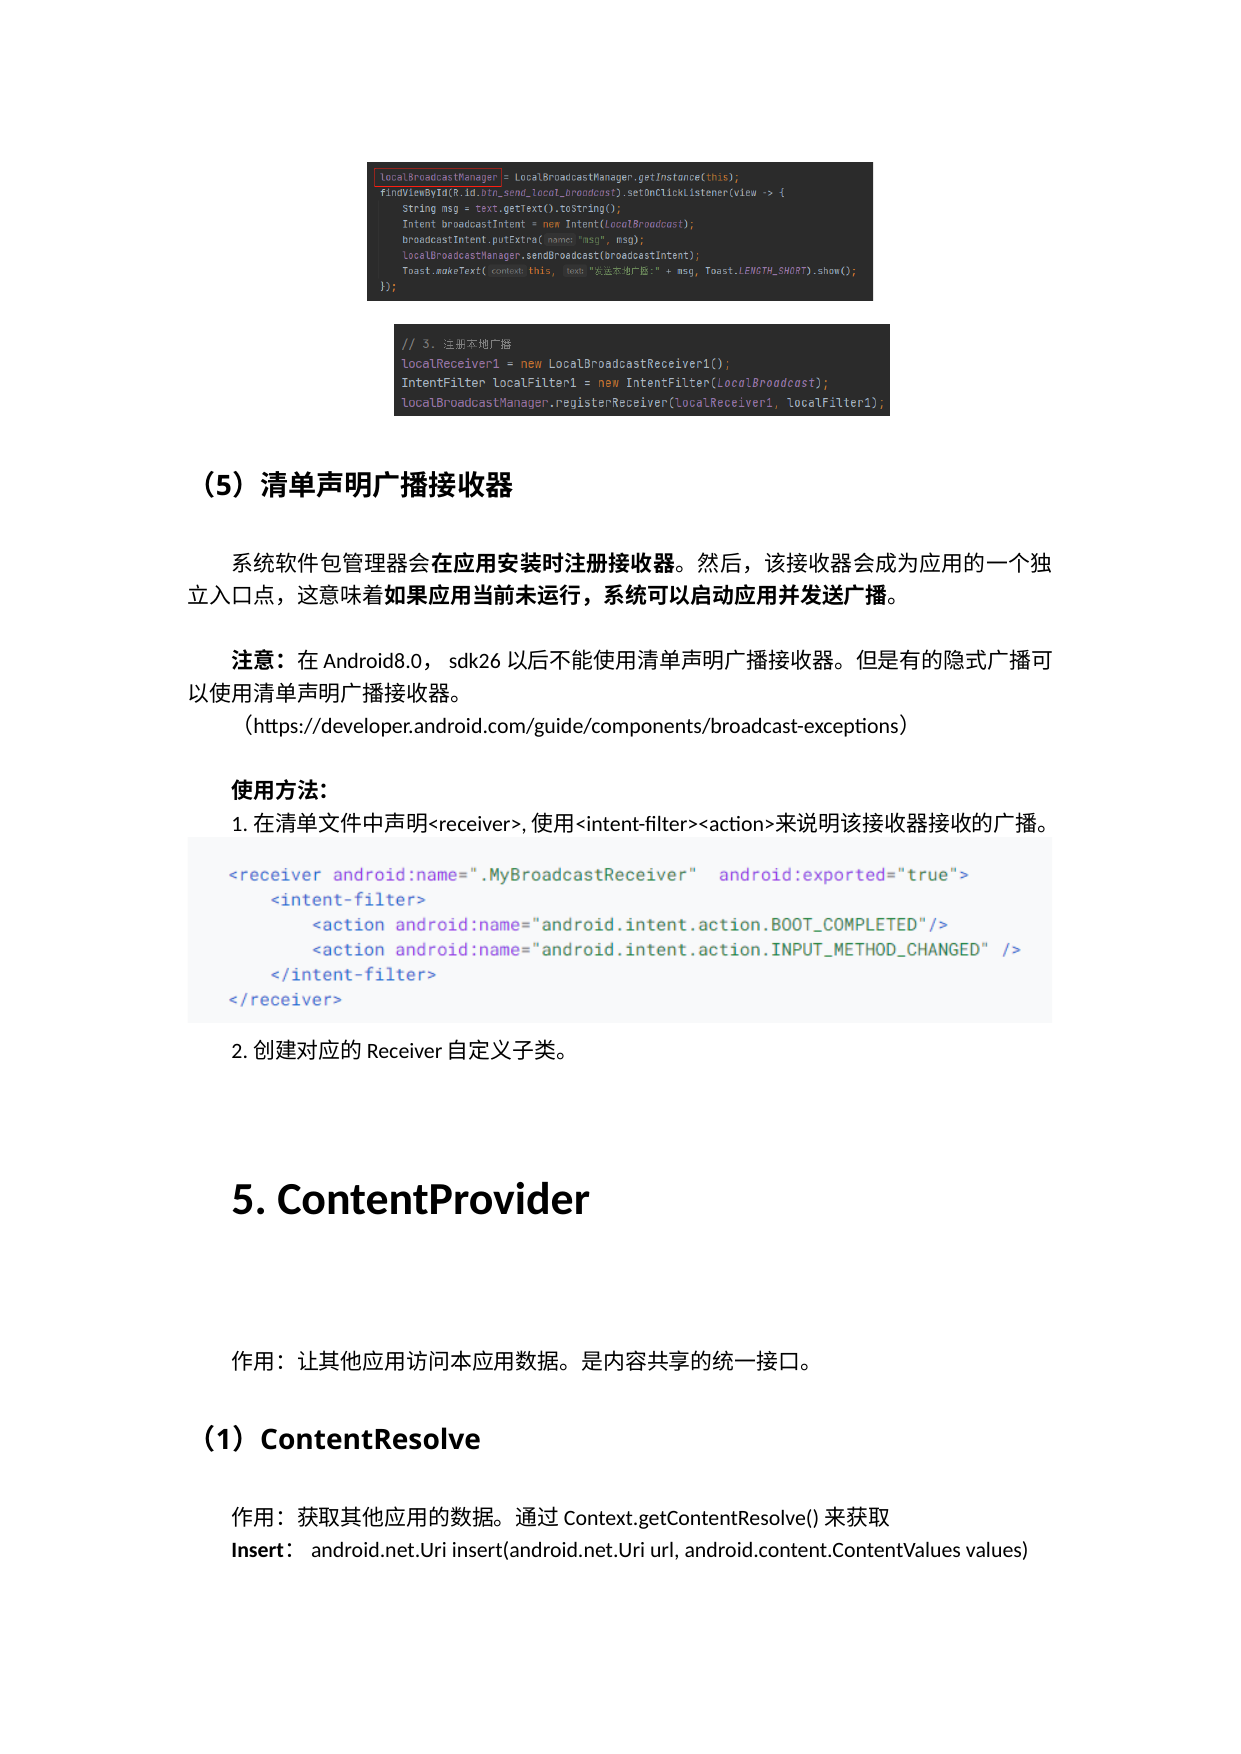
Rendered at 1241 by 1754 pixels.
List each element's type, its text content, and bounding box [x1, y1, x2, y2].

text 作用：获取其他应用的数据。通过Context.getContentResolve() 来获取 [187, 1499, 1053, 1532]
subtitle 清单声明广播接收器 [187, 451, 1053, 516]
text 使用方法： [187, 773, 1053, 805]
text （https://developer.android.com/guide/components/broadcast-exceptions） [187, 708, 1053, 740]
picture [367, 162, 874, 301]
text 注意：在Android8.0， sdk26 以后不能使用清单声明广播接收器。但是有的隐式广播可以使用清单声明广播接收器。 [187, 643, 1053, 708]
text Insert： android.net.Uri insert(android.net.Uri url, android.content.ContentValues values) [187, 1532, 1053, 1564]
subtitle ContentResolve [187, 1405, 1053, 1470]
text 作用：让其他应用访问本应用数据。是内容共享的统一接口。 [187, 1343, 1053, 1376]
picture [187, 837, 1053, 1023]
list 在清单文件中声明<receiver>, 使用<intent-filter><action>来说明该接收器接收的广播。 [231, 805, 1053, 837]
text 系统软件包管理器会在应用安装时注册接收器。然后，该接收器会成为应用的一个独立入口点，这意味着如果应用当前未运行，系统可以启动应用并发送广播。 [187, 545, 1053, 610]
picture [394, 324, 890, 416]
subtitle ContentProvider [231, 1166, 1053, 1231]
list 创建对应的Receiver自定义子类。 [231, 1033, 1053, 1065]
